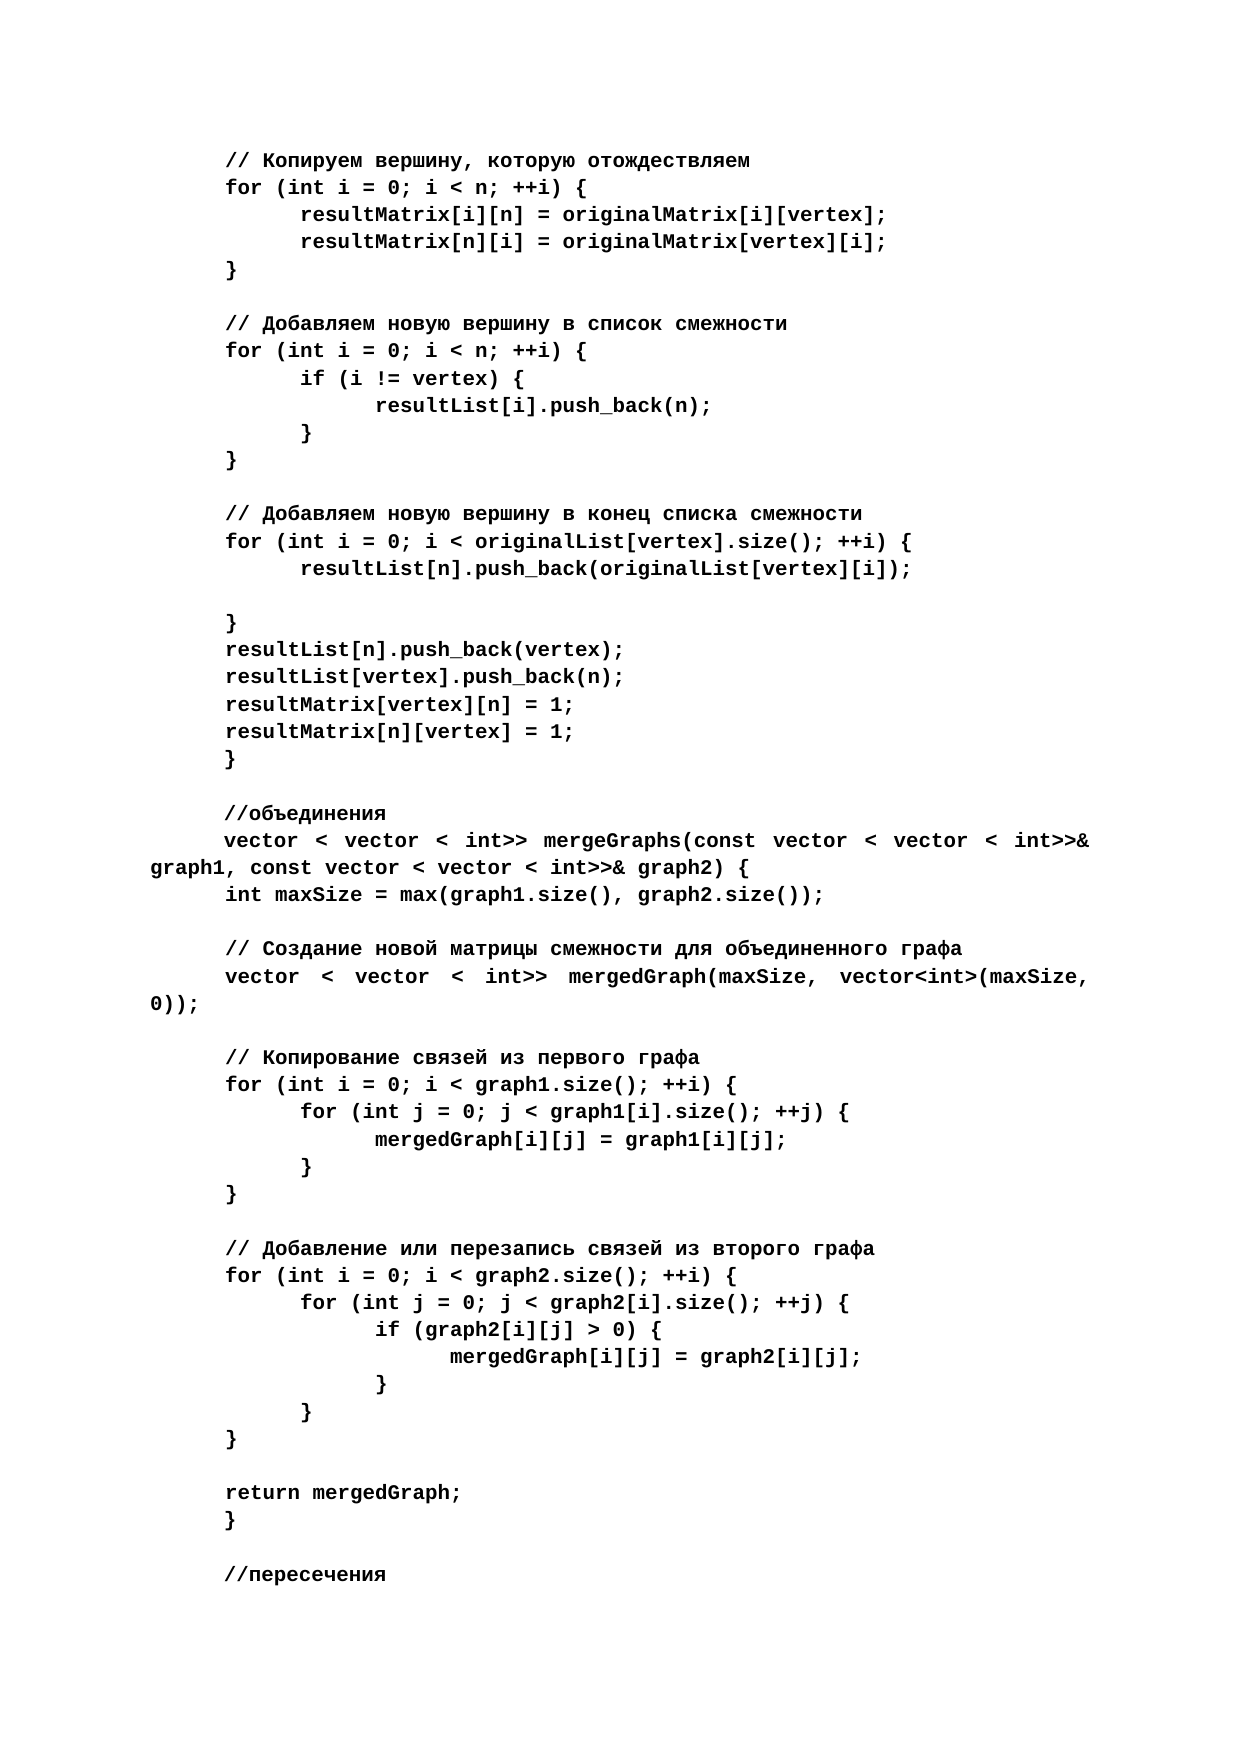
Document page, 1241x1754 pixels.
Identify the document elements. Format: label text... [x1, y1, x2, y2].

text resultMatrix[i][n] = originalMatrix[i][vertex]; [150, 204, 1090, 228]
text for (int i = 0; i < n; ++i) { [150, 177, 1090, 201]
text resultList[vertex].push_back(n); [150, 667, 1090, 690]
text } [150, 1156, 1090, 1179]
text } [150, 748, 1090, 772]
text vector < vector < int>> mergeGraphs(const vector < vector < int>>& graph1, const vector < vector < int>>& graph2) { [150, 830, 1090, 881]
text resultMatrix[n][vertex] = 1; [150, 721, 1090, 744]
text vector < vector < int>> mergedGraph(maxSize, vector<int>(maxSize, 0)); [150, 966, 1090, 1016]
text for (int i = 0; i < graph1.size(); ++i) { [150, 1074, 1090, 1098]
text } [150, 612, 1090, 636]
text resultList[n].push_back(originalList[vertex][i]); [150, 558, 1090, 581]
text } [150, 259, 1090, 282]
text } [150, 1509, 1090, 1533]
text resultList[n].push_back(vertex); [150, 639, 1090, 663]
text if (i != vertex) { [150, 367, 1090, 391]
text mergedGraph[i][j] = graph1[i][j]; [150, 1129, 1090, 1152]
text for (int j = 0; j < graph2[i].size(); ++j) { [150, 1292, 1090, 1316]
text } [150, 1183, 1090, 1207]
text resultMatrix[n][i] = originalMatrix[vertex][i]; [150, 232, 1090, 255]
text } [150, 1401, 1090, 1424]
text } [150, 449, 1090, 473]
text // Создание новой матрицы смежности для объединенного графа [150, 938, 1090, 962]
text } [150, 422, 1090, 446]
text return mergedGraph; [150, 1482, 1090, 1506]
text if (graph2[i][j] > 0) { [150, 1319, 1090, 1343]
text mergedGraph[i][j] = graph2[i][j]; [150, 1346, 1090, 1370]
text // Добавление или перезапись связей из второго графа [150, 1237, 1090, 1261]
text for (int i = 0; i < graph2.size(); ++i) { [150, 1265, 1090, 1288]
text // Добавляем новую вершину в конец списка смежности [150, 503, 1090, 527]
text // Добавляем новую вершину в список смежности [150, 313, 1090, 337]
text //объединения [150, 802, 1090, 826]
text //пересечения [150, 1564, 1090, 1587]
text // Копируем вершину, которую отождествляем [150, 150, 1090, 174]
text resultList[i].push_back(n); [150, 395, 1090, 418]
text for (int i = 0; i < n; ++i) { [150, 340, 1090, 364]
text resultMatrix[vertex][n] = 1; [150, 694, 1090, 717]
text int maxSize = max(graph1.size(), graph2.size()); [150, 884, 1090, 908]
text for (int j = 0; j < graph1[i].size(); ++j) { [150, 1102, 1090, 1125]
text } [150, 1428, 1090, 1451]
text } [150, 1373, 1090, 1397]
text for (int i = 0; i < originalList[vertex].size(); ++i) { [150, 531, 1090, 554]
text // Копирование связей из первого графа [150, 1047, 1090, 1071]
